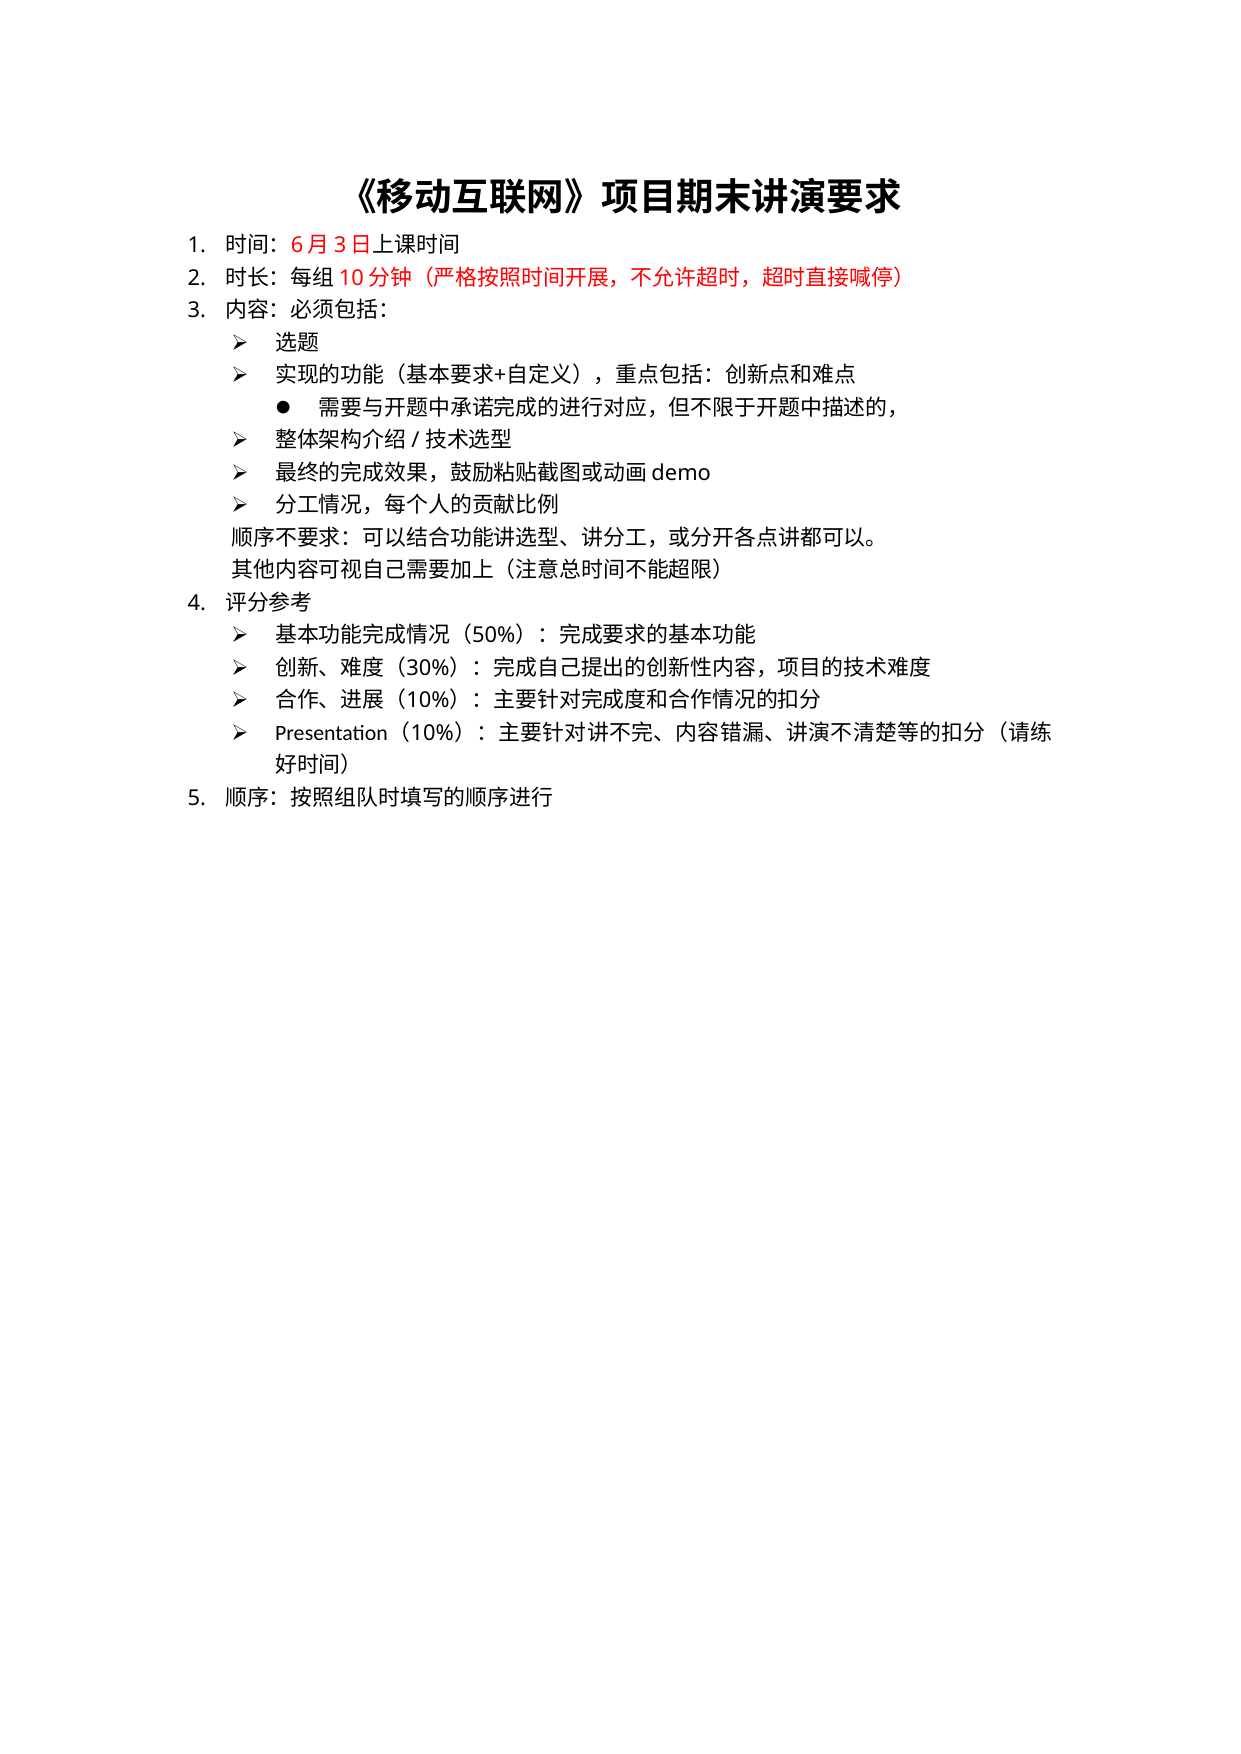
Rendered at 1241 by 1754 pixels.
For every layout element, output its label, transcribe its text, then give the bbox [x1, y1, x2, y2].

list 时间：6月3日上课时间 [187, 227, 1053, 259]
list 整体架构介绍 / 技术选型 [231, 422, 1053, 454]
list Presentation（10%）：主要针对讲不完、内容错漏、讲演不清楚等的扣分（请练好时间） [231, 714, 1053, 779]
list 时长：每组10分钟（严格按照时间开展，不允许超时，超时直接喊停） [187, 259, 1053, 292]
text 《移动互联网》项目期末讲演要求 [187, 162, 1053, 227]
text 顺序不要求：可以结合功能讲选型、讲分工，或分开各点讲都可以。 [231, 519, 1053, 552]
list 合作、进展（10%）：主要针对完成度和合作情况的扣分 [231, 682, 1053, 714]
list 分工情况，每个人的贡献比例 [231, 487, 1053, 519]
list 实现的功能（基本要求+自定义），重点包括：创新点和难点 [231, 357, 1053, 389]
list 基本功能完成情况（50%）：完成要求的基本功能 [231, 617, 1053, 649]
list 内容：必须包括： [187, 292, 1053, 324]
list 顺序：按照组队时填写的顺序进行 [187, 779, 1053, 812]
list 创新、难度（30%）：完成自己提出的创新性内容，项目的技术难度 [231, 649, 1053, 682]
text 其他内容可视自己需要加上（注意总时间不能超限） [187, 552, 1053, 584]
list 评分参考 [187, 584, 1053, 617]
list 选题 [231, 324, 1053, 357]
list 最终的完成效果，鼓励粘贴截图或动画demo [231, 454, 1053, 487]
list 需要与开题中承诺完成的进行对应，但不限于开题中描述的， [275, 389, 1053, 422]
